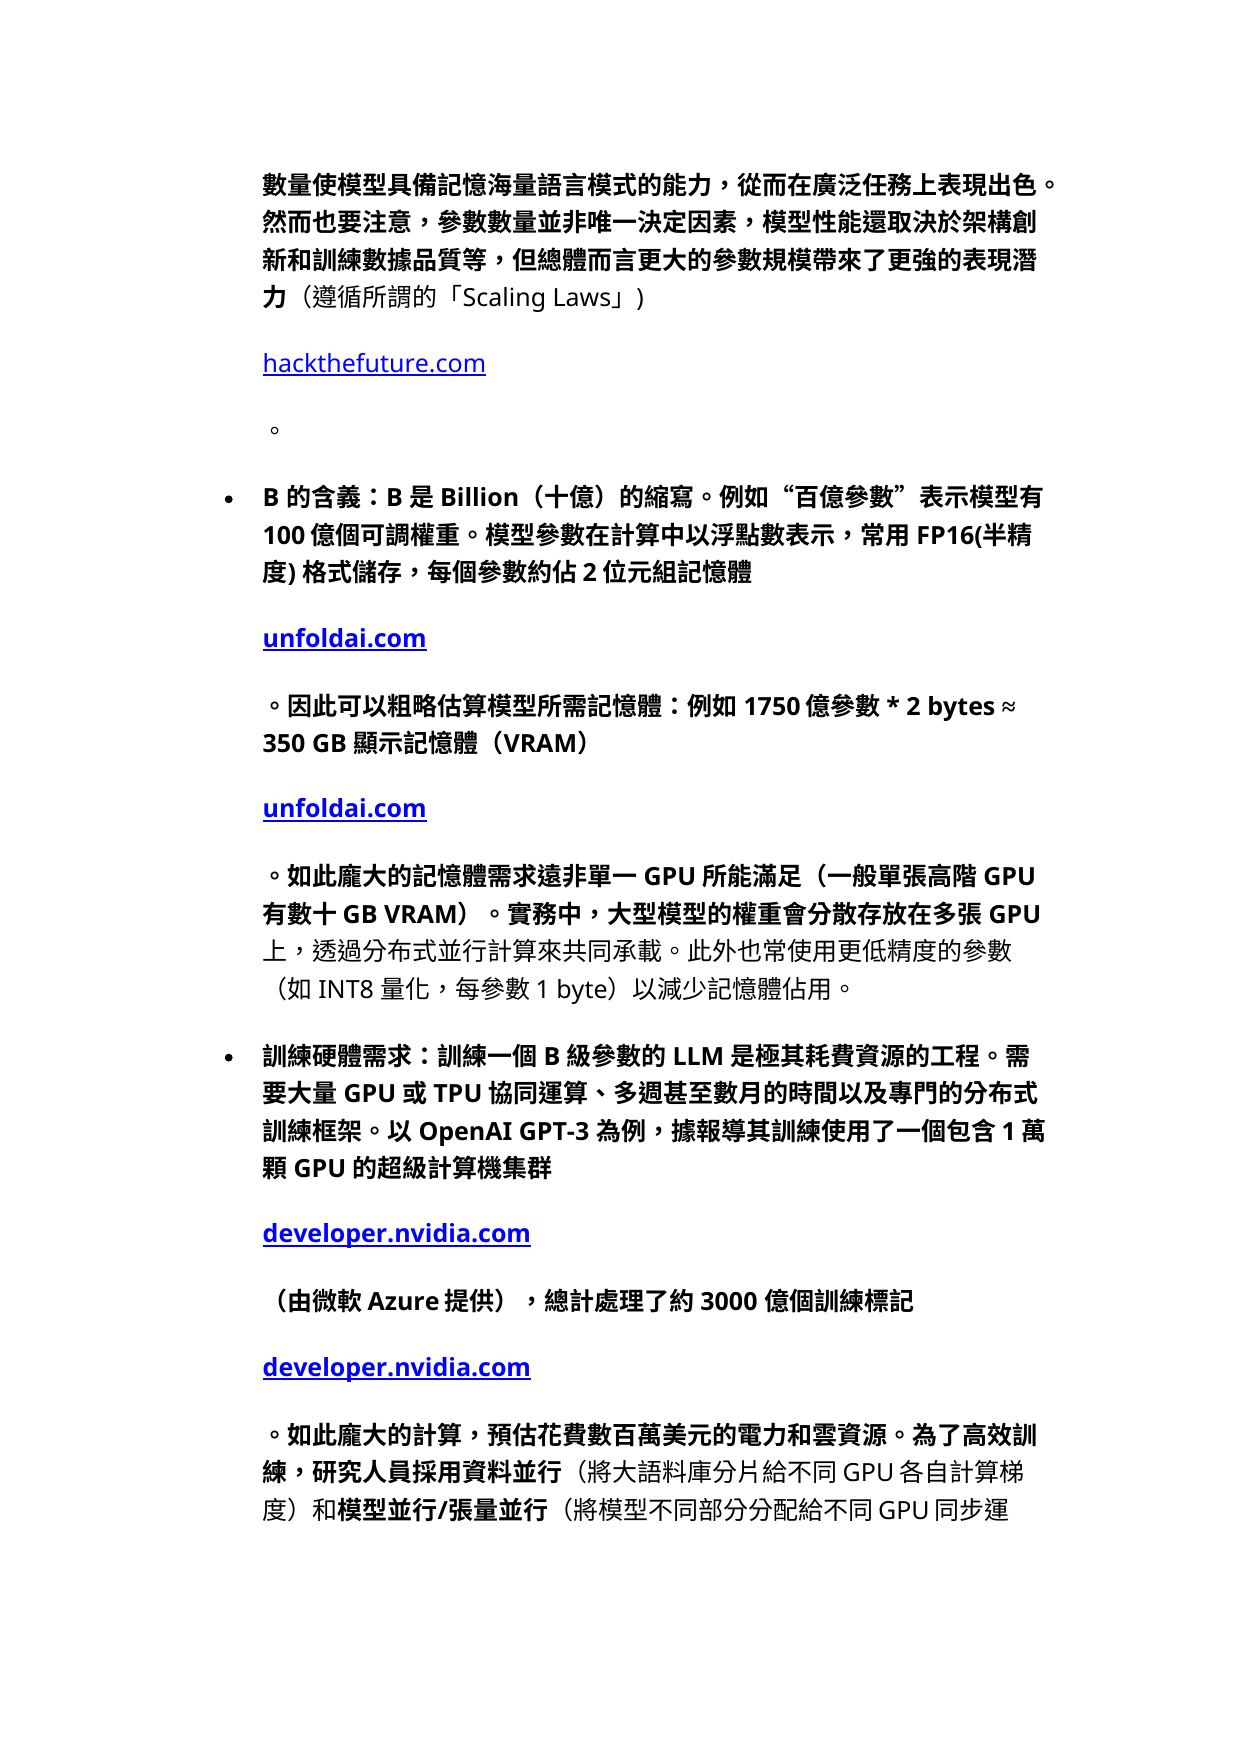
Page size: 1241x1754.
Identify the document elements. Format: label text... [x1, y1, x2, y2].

list B 的含義：B 是 Billion（十億）的縮寫。例如“百億參數”表示模型有100億個可調權重。模型參數在計算中以浮點數表示，常用 FP16(半精度) 格式儲存，每個參數約佔2位元組記憶體​ [225, 477, 1053, 589]
text hackthefuture.com [262, 344, 1053, 381]
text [262, 164, 1053, 314]
text 。因此可以粗略估算模型所需記憶體：例如 1750億參數 * 2 bytes ≈ 350 GB 顯示記憶體（VRAM）​ [262, 685, 1053, 760]
text 。如此龐大的記憶體需求遠非單一 GPU 所能滿足（一般單張高階 GPU 有數十GB VRAM）。實務中，大型模型的權重會分散存放在多張 GPU 上，透過分布式並行計算來共同承載。此外也常使用更低精度的參數（如 INT8 量化，每參數1 byte）以減少記憶體佔用。 [262, 856, 1053, 1006]
text （由微軟Azure提供），總計處理了約 3000 億個訓練標記​ [262, 1281, 1053, 1319]
text 。 [262, 410, 1053, 448]
list 訓練硬體需求：訓練一個 B 級參數的 LLM 是極其耗費資源的工程。需要大量 GPU 或 TPU 協同運算、多週甚至數月的時間以及專門的分布式訓練框架。以 OpenAI GPT-3 為例，據報導其訓練使用了一個包含 1萬顆 GPU 的超級計算機集群​ [225, 1035, 1053, 1185]
text unfoldai.com [262, 789, 1053, 827]
text developer.nvidia.com [262, 1214, 1053, 1252]
text developer.nvidia.com [262, 1348, 1053, 1385]
text unfoldai.com [262, 619, 1053, 656]
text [262, 1414, 1053, 1527]
